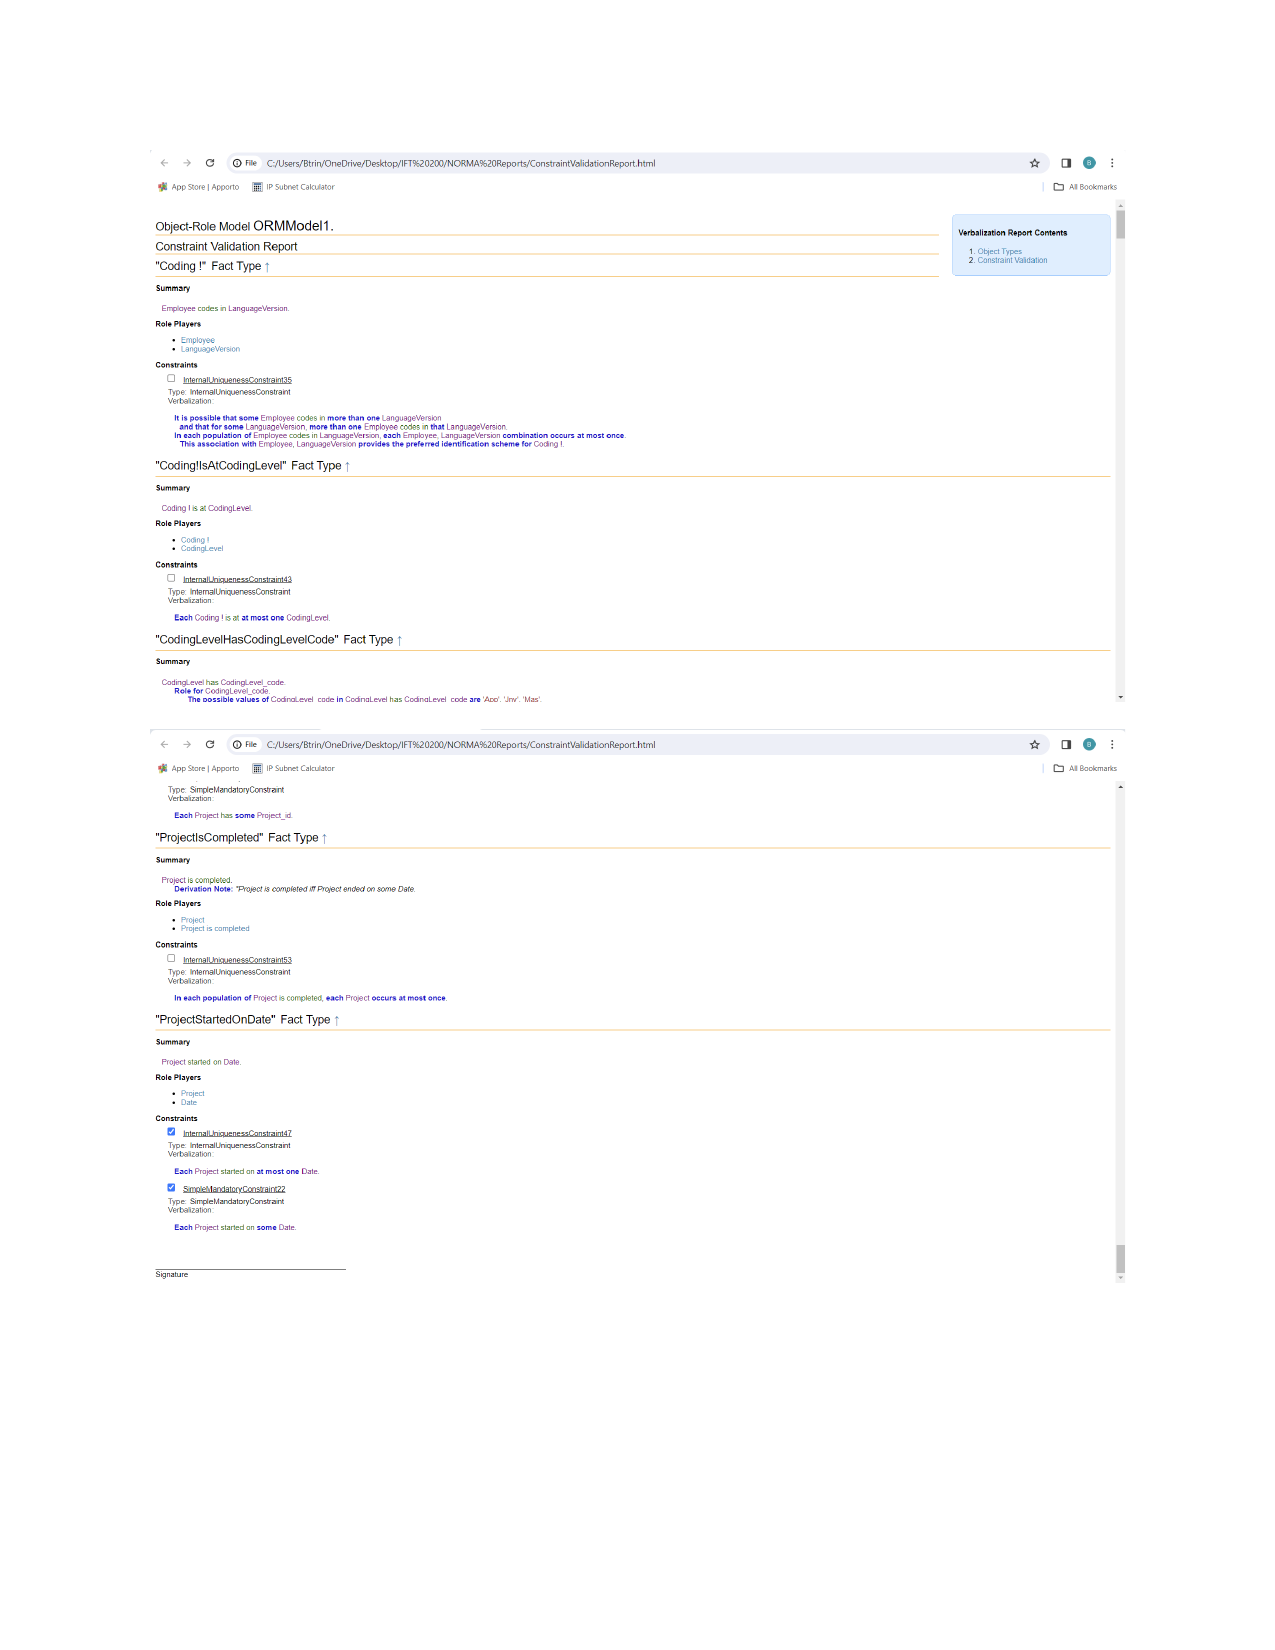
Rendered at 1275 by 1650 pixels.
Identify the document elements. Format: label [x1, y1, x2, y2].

picture [150, 150, 1125, 702]
picture [150, 729, 1125, 1283]
